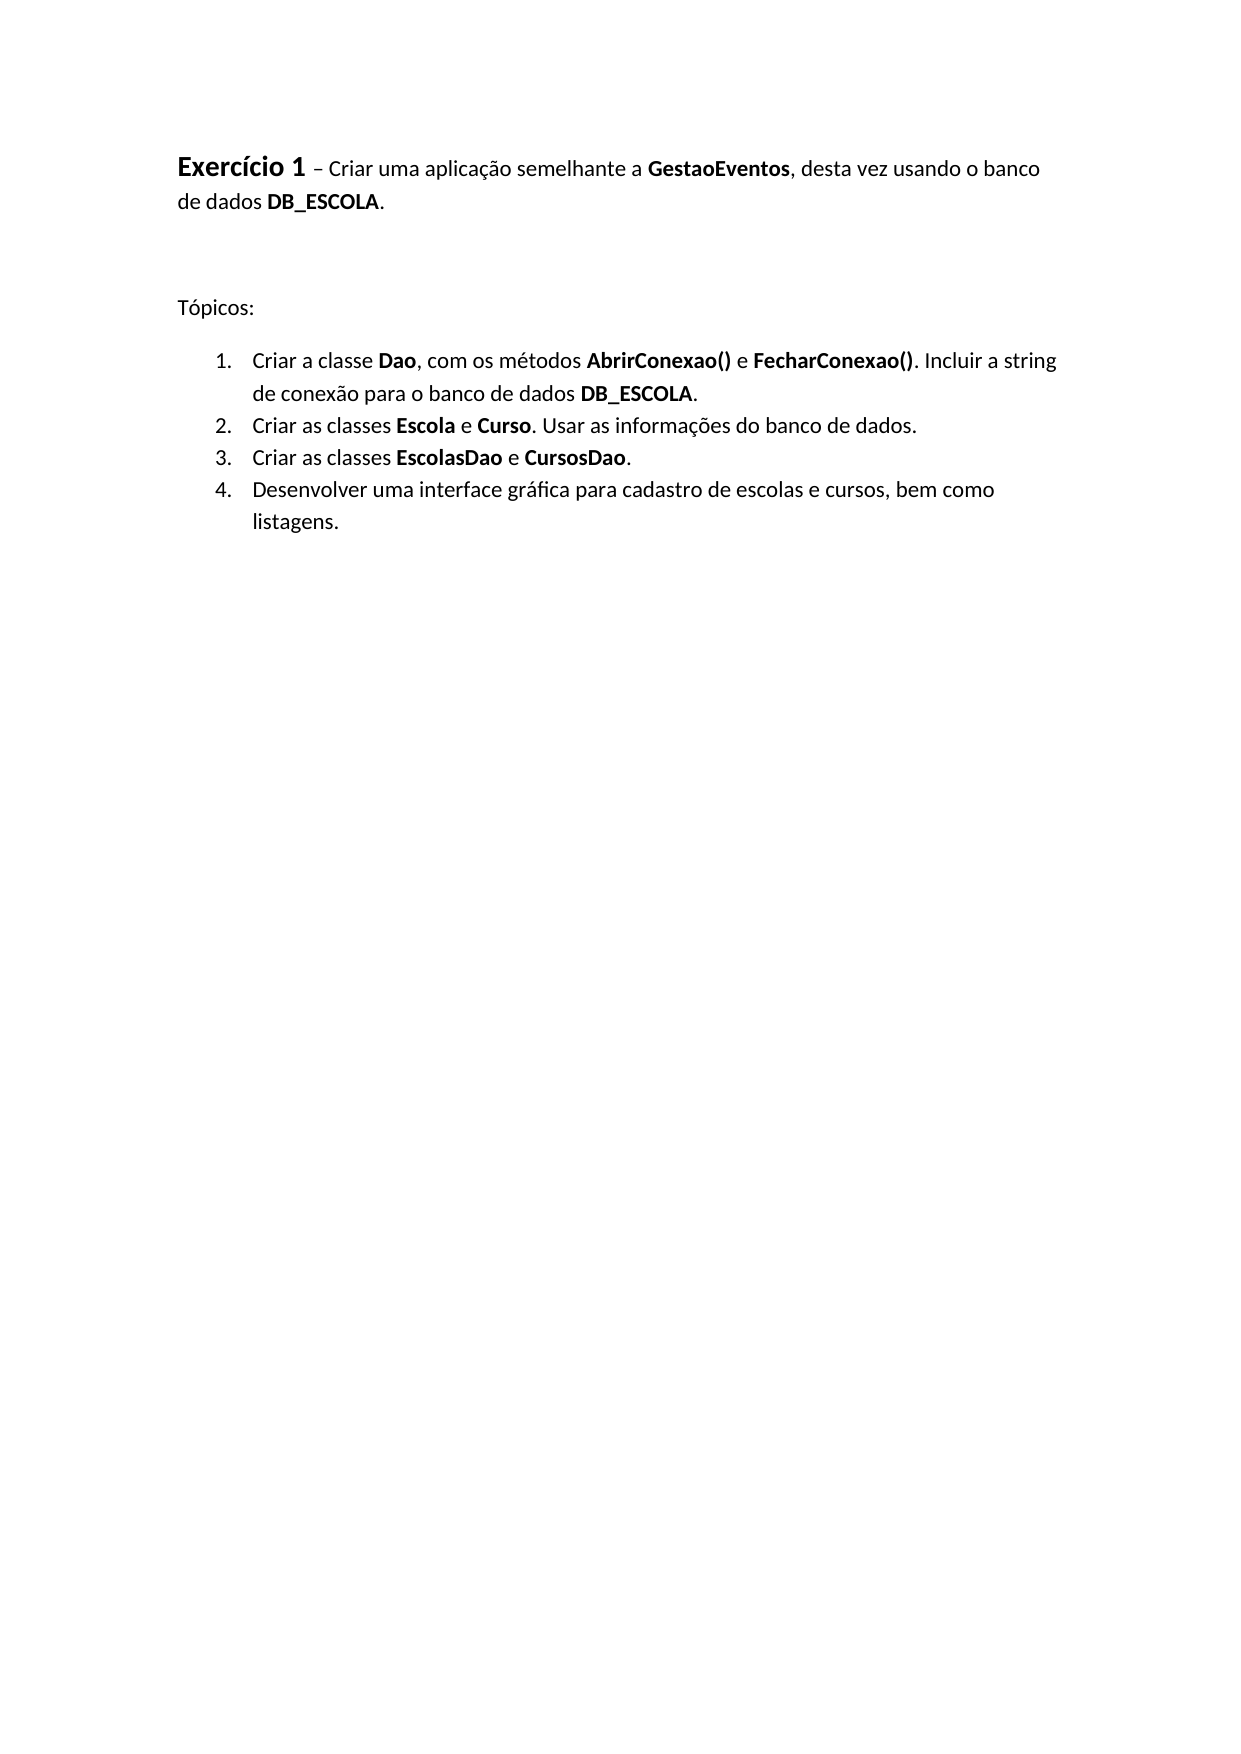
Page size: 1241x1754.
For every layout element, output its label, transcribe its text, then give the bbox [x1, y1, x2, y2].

text Exercício 1 – Criar uma aplicação semelhante a GestaoEventos, desta vez usando o banco de dados DB_ESCOLA. [177, 148, 1063, 215]
list Criar as classes EscolasDao e CursosDao. [215, 443, 1063, 471]
text Tópicos: [177, 293, 1063, 321]
list Criar a classe Dao, com os métodos AbrirConexao() e FecharConexao(). Incluir a string de conexão para o banco de dados DB_ESCOLA. [215, 346, 1063, 407]
list Desenvolver uma interface gráfica para cadastro de escolas e cursos, bem como listagens. [215, 475, 1063, 535]
list Criar as classes Escola e Curso. Usar as informações do banco de dados. [215, 411, 1063, 439]
